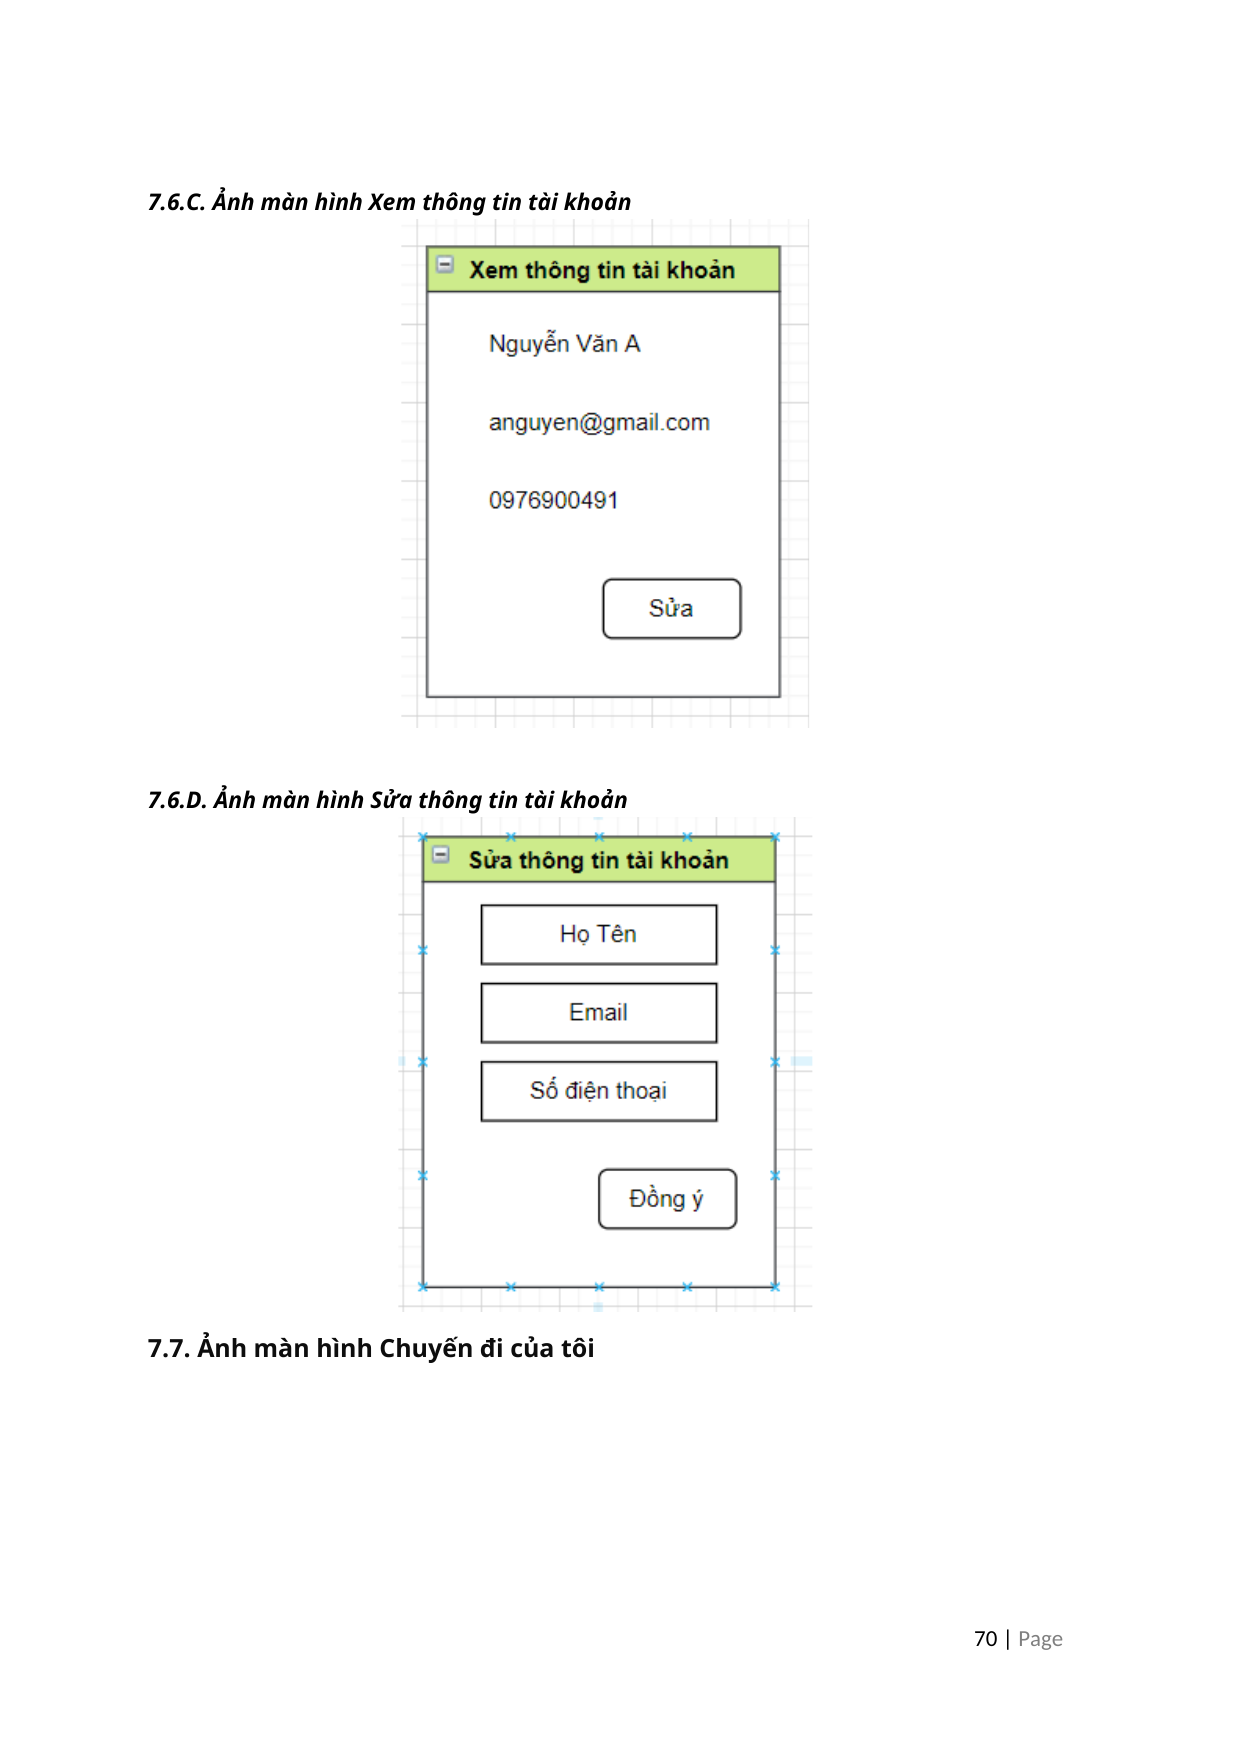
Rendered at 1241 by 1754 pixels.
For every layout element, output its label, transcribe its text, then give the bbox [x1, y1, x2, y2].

subtitle 7.7. Ảnh màn hình Chuyến đi của tôi [148, 1330, 1063, 1364]
subtitle 7.6.C. Ảnh màn hình Xem thông tin tài khoản [148, 186, 1063, 217]
picture [398, 817, 813, 1312]
subtitle 7.6.D. Ảnh màn hình Sửa thông tin tài khoản [148, 784, 1063, 815]
picture [401, 219, 810, 728]
